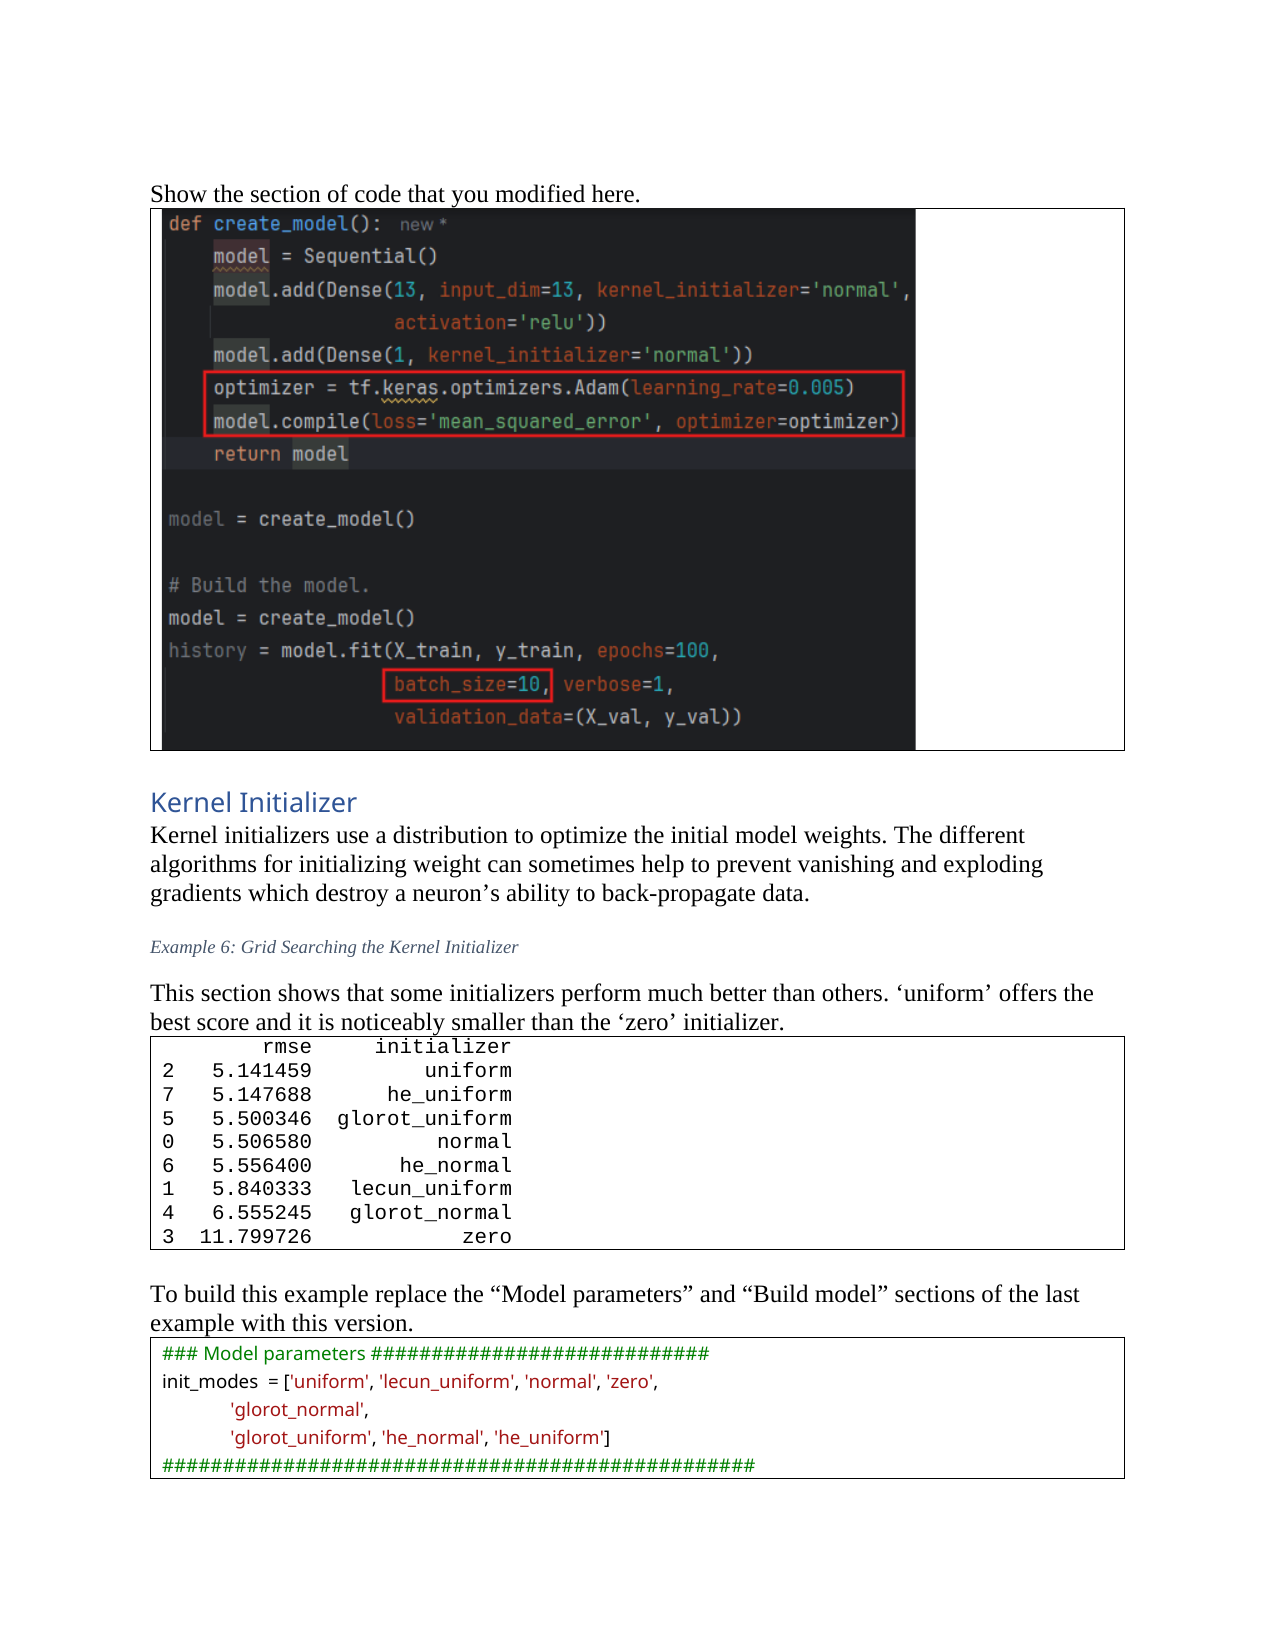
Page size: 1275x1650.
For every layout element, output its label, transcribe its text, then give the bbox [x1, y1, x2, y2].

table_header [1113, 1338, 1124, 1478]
text To build this example replace the “Model parameters” and “Build model” sections of the last example with this version. [150, 1279, 1125, 1337]
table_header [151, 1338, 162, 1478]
table_header rmse initializer 2 5.141459 uniform 7 5.147688 he_uniform 5 5.500346 glorot_uniform 0 5.506580 normal 6 5.556400 he_normal 1 5.840333 lecun_uniform 4 6.555245 glorot_normal 3 11.799726 zero [151, 1037, 1124, 1249]
table_header [916, 209, 1124, 750]
subtitle Kernel Initializer [150, 784, 1125, 821]
text Show the section of code that you modified here. [150, 179, 1125, 207]
table_header [151, 209, 161, 750]
text This section shows that some initializers perform much better than others. ‘uniform’ offers the best score and it is noticeably smaller than the ‘zero’ initializer. [150, 978, 1125, 1036]
text Kernel initializers use a distribution to optimize the initial model weights. The different algorithms for initializing weight can sometimes help to prevent vanishing and exploding gradients which destroy a neuron’s ability to back-propagate data. [150, 821, 1125, 907]
picture [161, 208, 916, 750]
